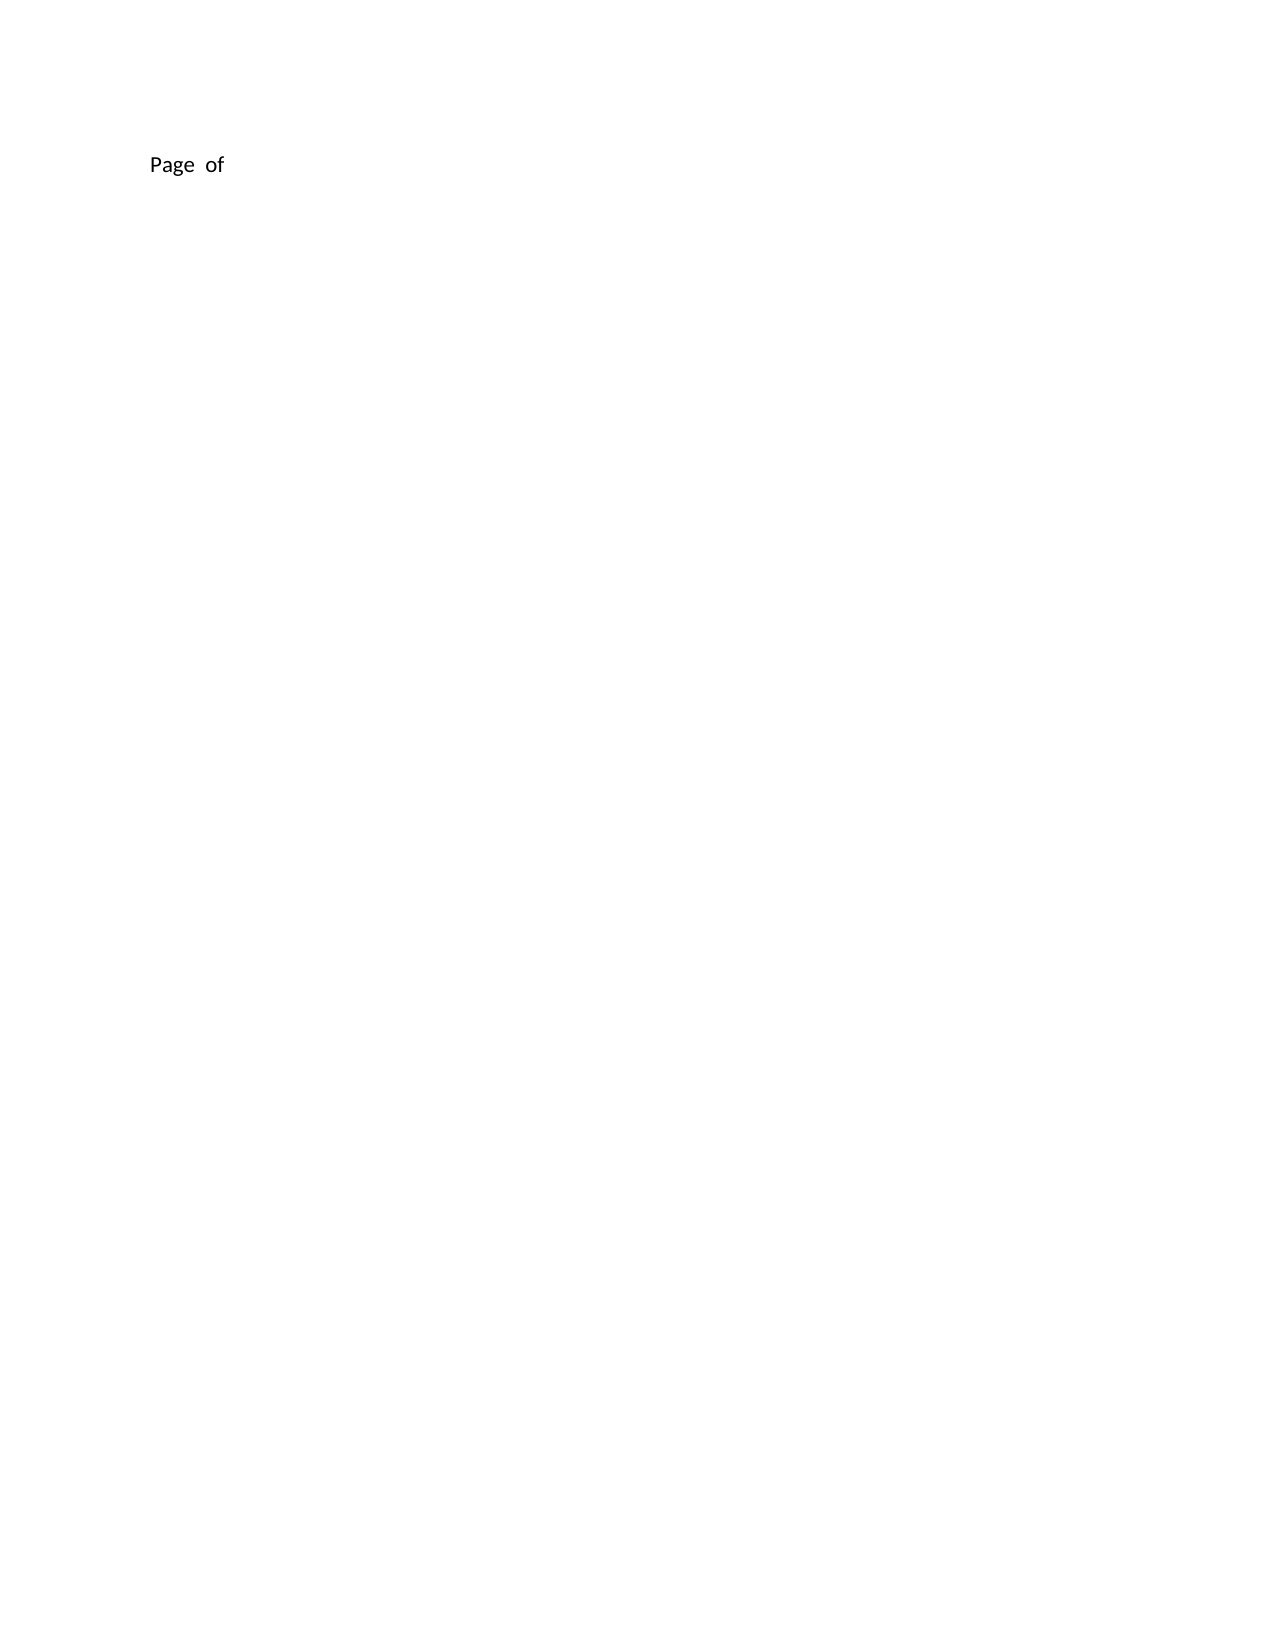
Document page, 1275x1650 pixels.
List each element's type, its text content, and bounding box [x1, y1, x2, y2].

text Page of [150, 150, 1125, 178]
